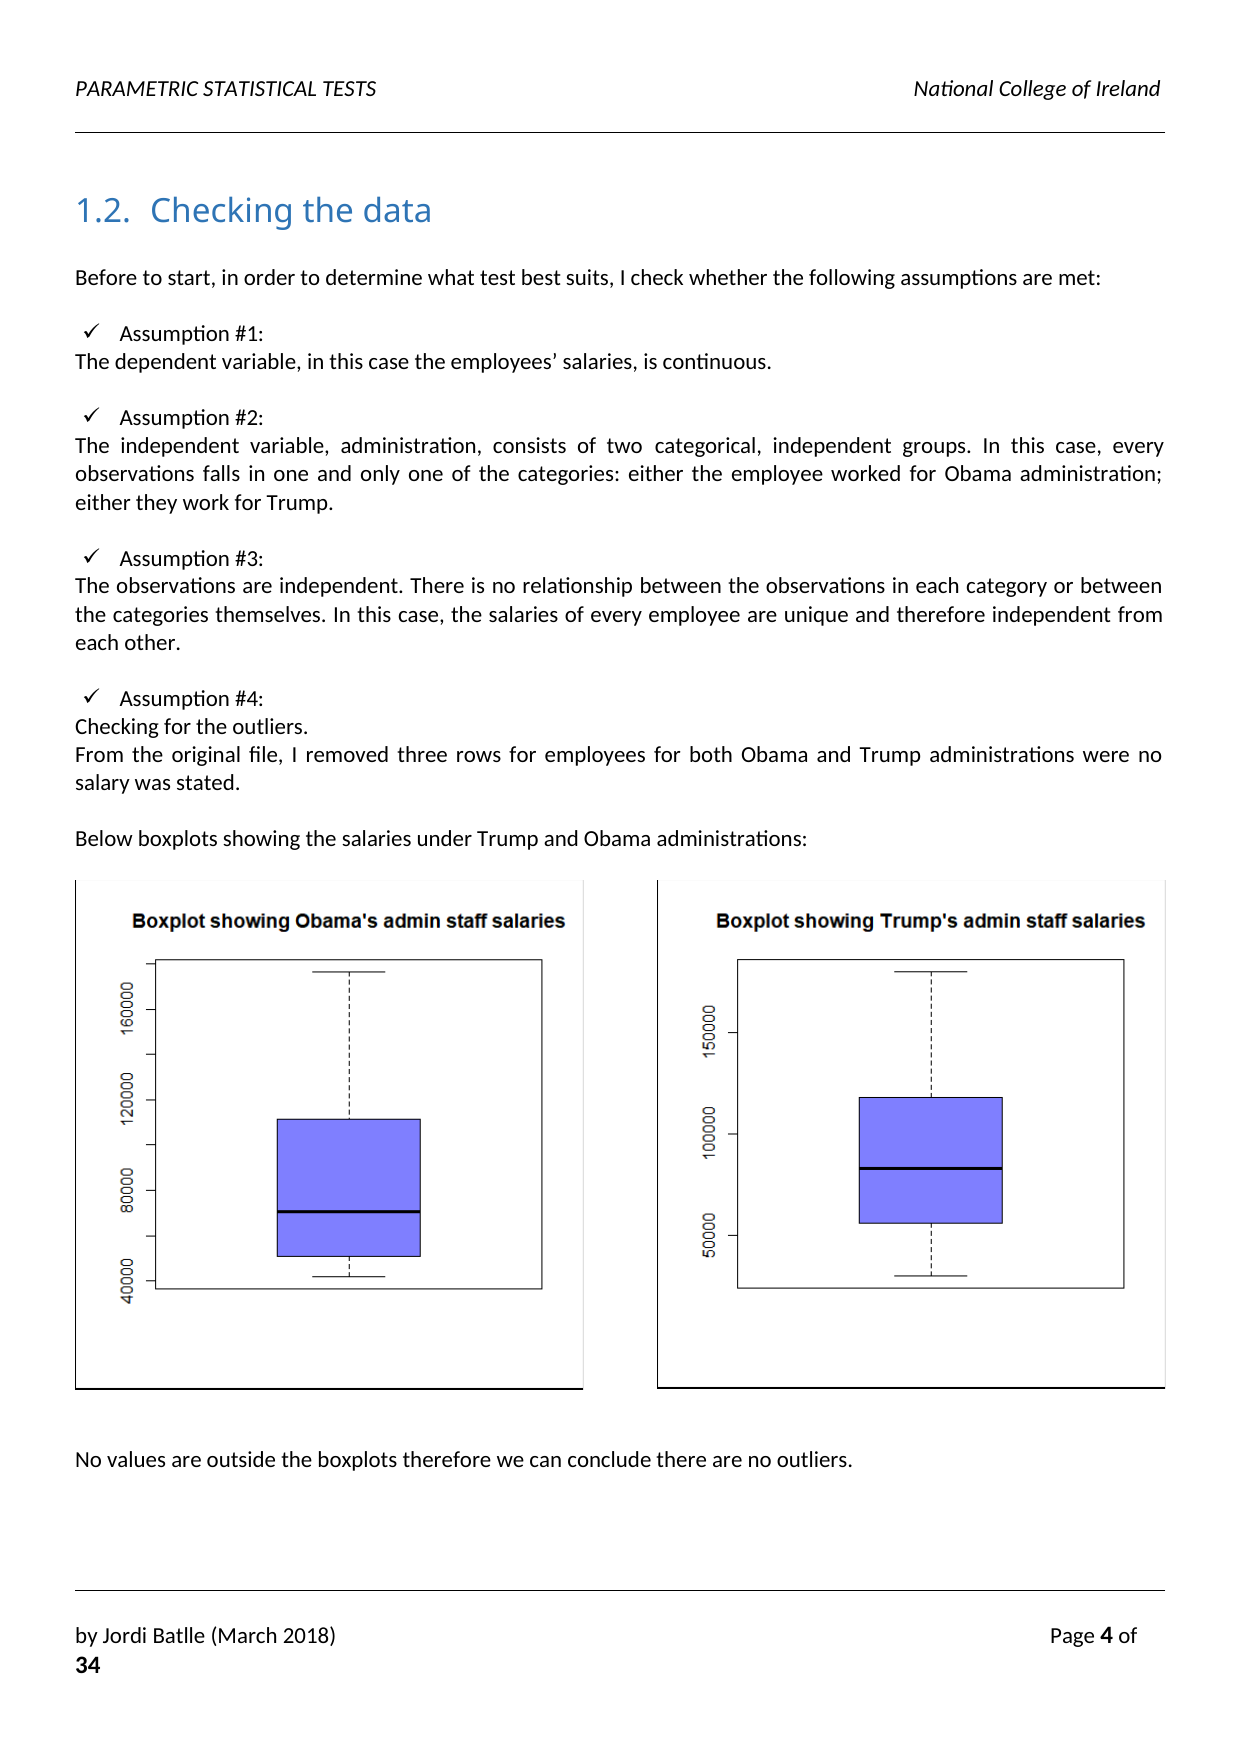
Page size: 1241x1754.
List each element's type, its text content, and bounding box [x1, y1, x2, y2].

text Before to start, in order to determine what test best suits, I check whether the following assumptions are met: [75, 263, 1165, 291]
list Assumption #4: [82, 684, 1165, 712]
text The observations are independent. There is no relationship between the observations in each category or between the categories themselves. In this case, the salaries of every employee are unique and therefore independent from each other. [75, 572, 1165, 656]
list Assumption #3: [82, 544, 1165, 572]
picture [75, 880, 584, 1390]
subtitle Checking the data [75, 186, 1165, 232]
text From the original file, I removed three rows for employees for both Obama and Trump administrations were no salary was stated. [75, 740, 1165, 796]
picture [657, 880, 1166, 1389]
text No values are outside the boxplots therefore we can conclude there are no outliers. [75, 1445, 1165, 1473]
text Below boxplots showing the salaries under Trump and Obama administrations: [75, 824, 1165, 852]
text The dependent variable, in this case the employees’ salaries, is continuous. [75, 347, 1165, 376]
text Checking for the outliers. [75, 712, 1165, 740]
list Assumption #2: [82, 403, 1165, 432]
list Assumption #1: [82, 319, 1165, 347]
text The independent variable, administration, consists of two categorical, independent groups. In this case, every observations falls in one and only one of the categories: either the employee worked for Obama administration; either they work for Trump. [75, 432, 1165, 516]
